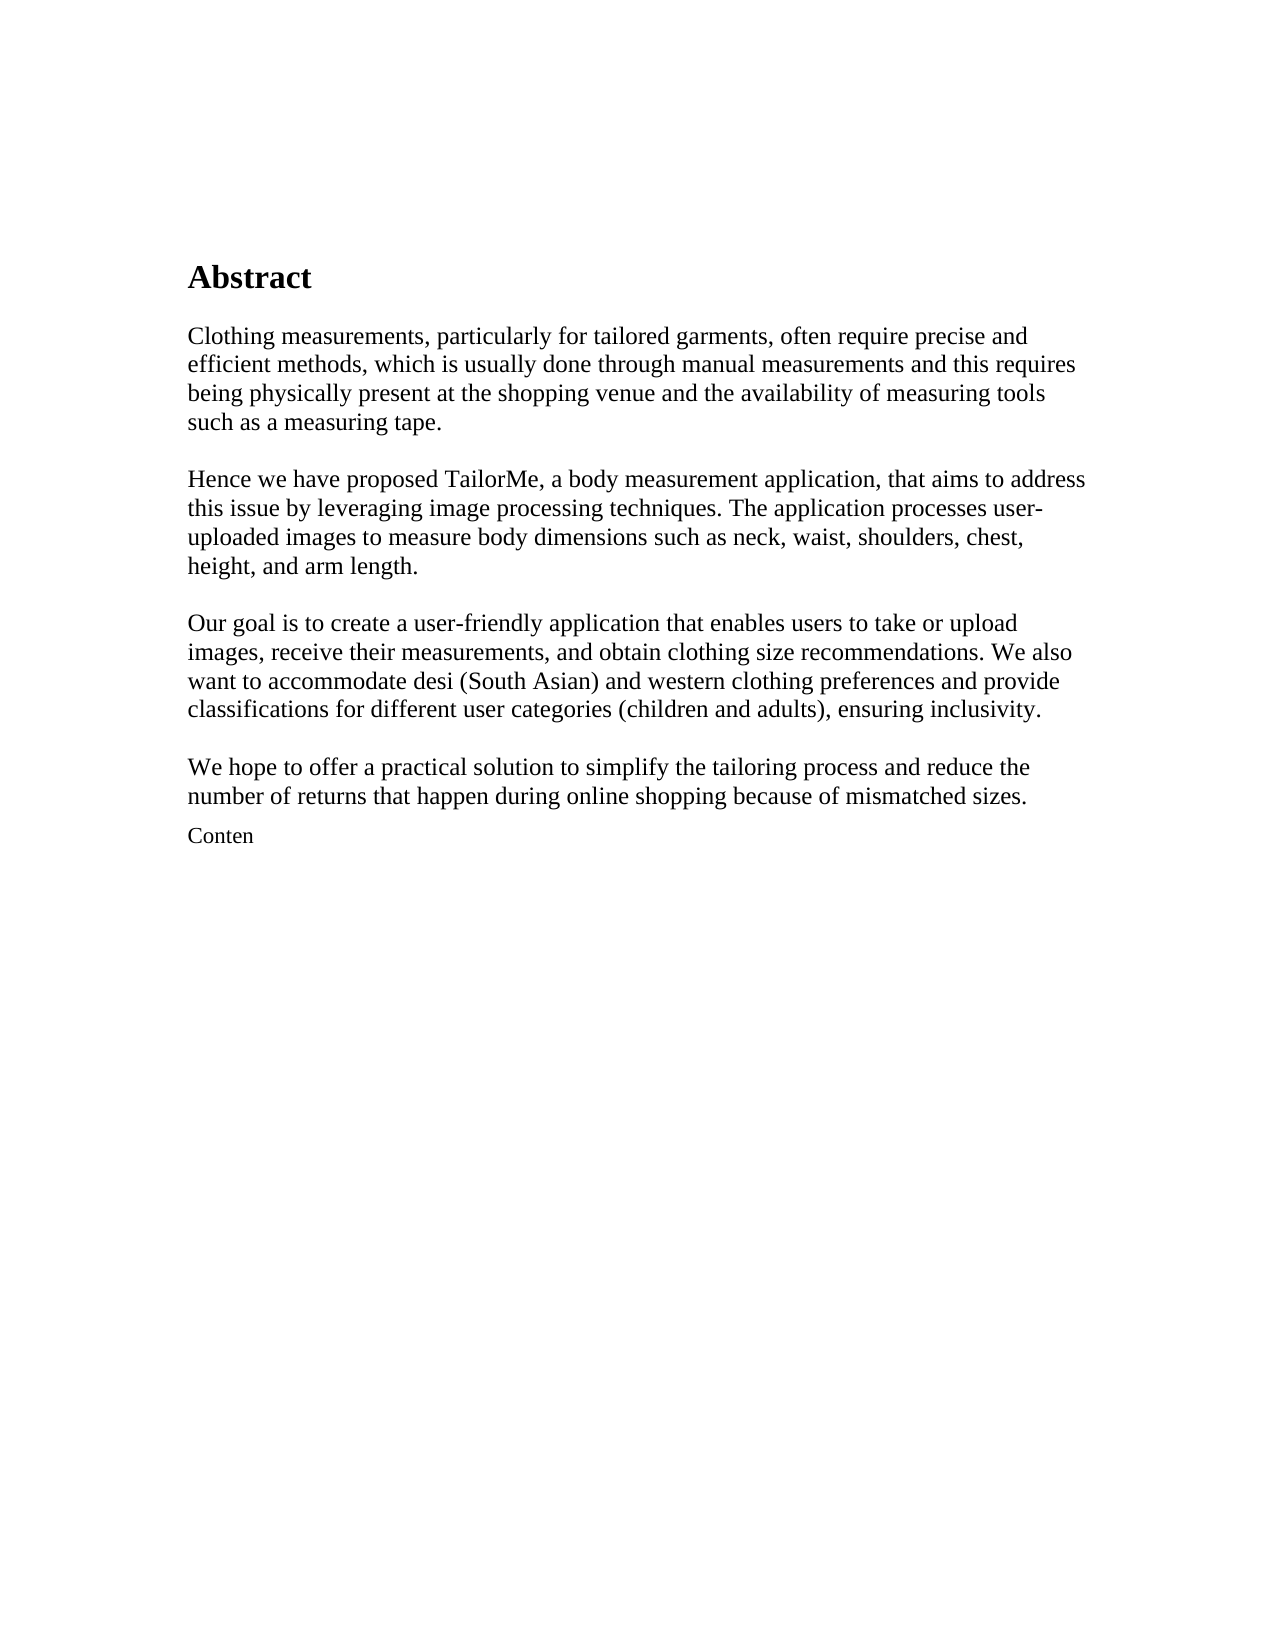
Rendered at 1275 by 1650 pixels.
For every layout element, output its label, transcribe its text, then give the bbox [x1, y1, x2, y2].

text Clothing measurements, particularly for tailored garments, often require precise and efficient methods, which is usually done through manual measurements and this requires being physically present at the shopping venue and the availability of measuring tools such as a measuring tape. Hence we have proposed TailorMe, a body measurement application, that aims to address this issue by leveraging image processing techniques. The application processes user-uploaded images to measure body dimensions such as neck, waist, shoulders, chest, height, and arm length. Our goal is to create a user-friendly application that enables users to take or upload images, receive their measurements, and obtain clothing size recommendations. We also want to accommodate desi (South Asian) and western clothing preferences and provide classifications for different user categories (children and adults), ensuring inclusivity. [187, 321, 1087, 723]
text We hope to offer a practical solution to simplify the tailoring process and reduce the number of returns that happen during online shopping because of mismatched sizes. [187, 752, 1087, 809]
text Abstract [187, 257, 1087, 296]
